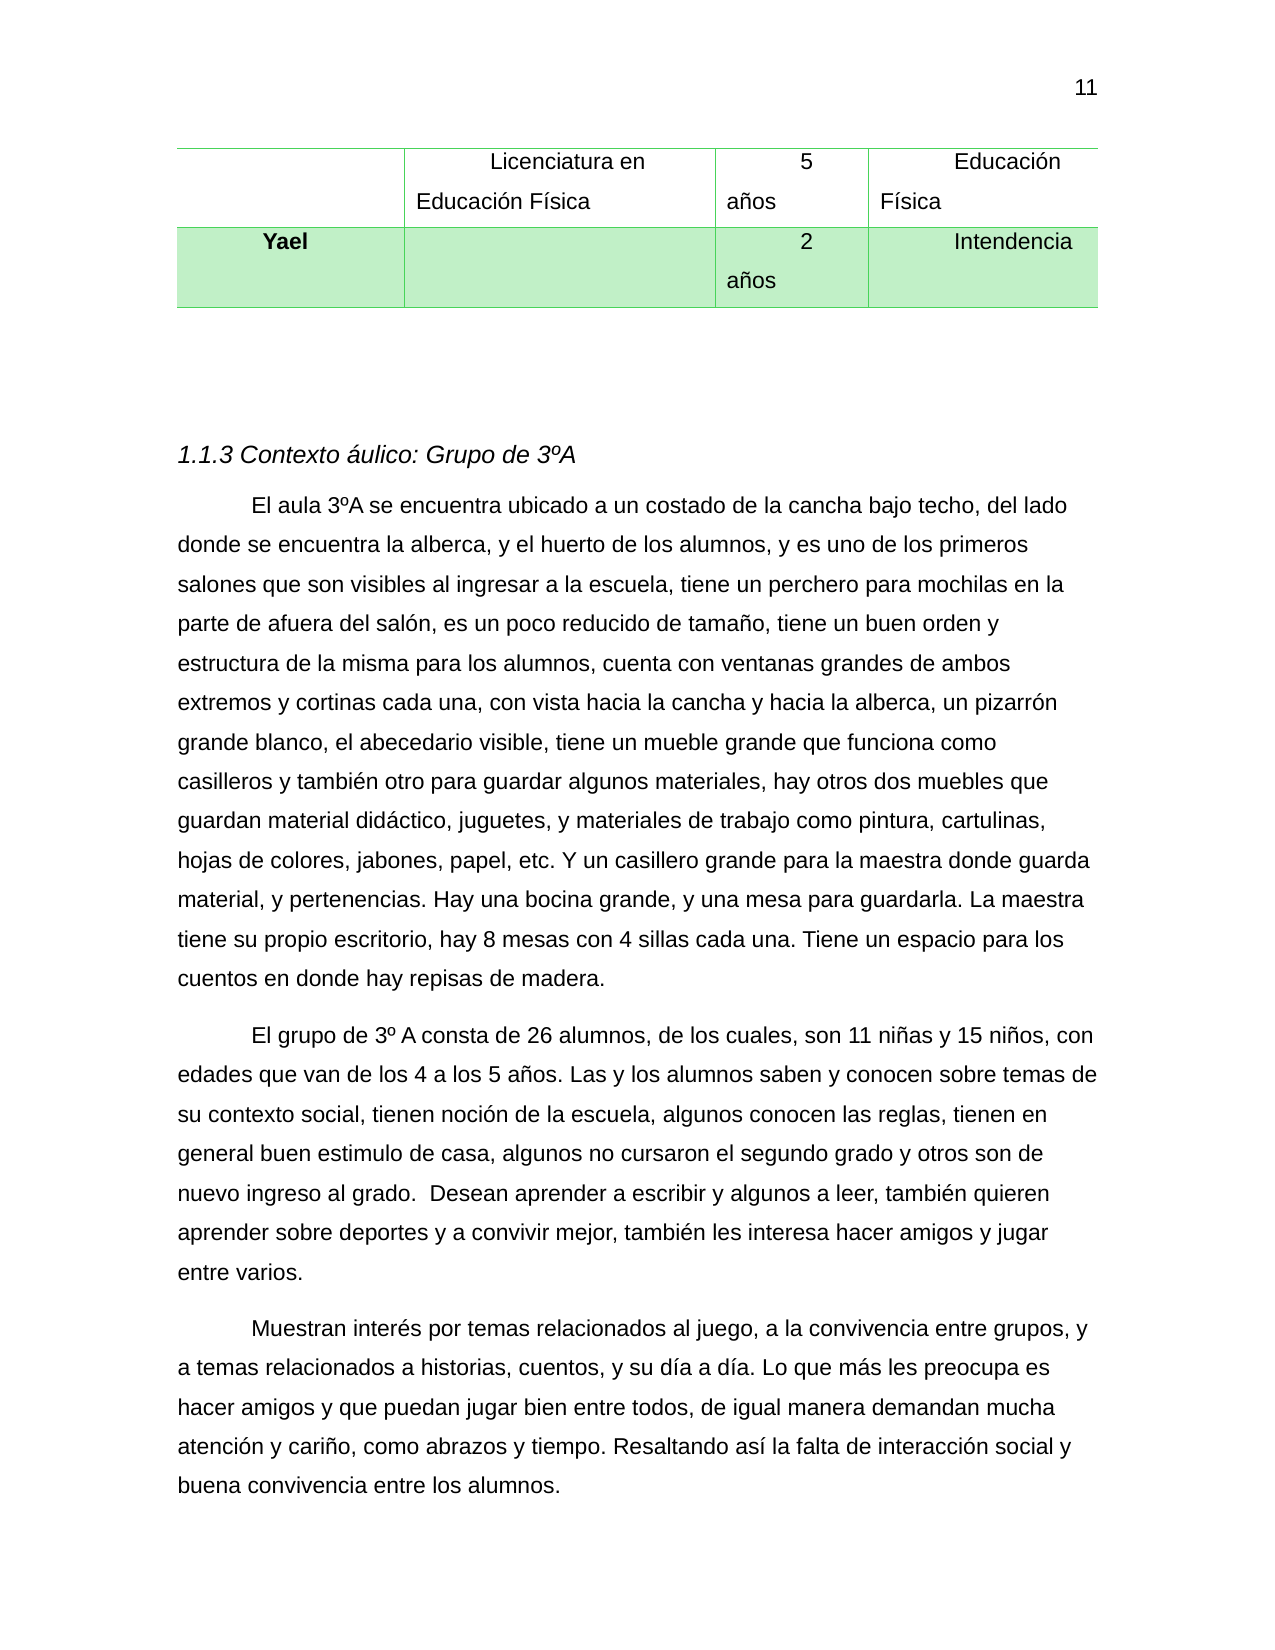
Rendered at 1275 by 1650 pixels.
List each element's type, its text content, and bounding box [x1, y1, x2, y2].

table_cell Intendencia [869, 228, 1098, 307]
table_cell Licenciatura en Educación Física [405, 149, 715, 227]
table_cell 5 años [716, 149, 868, 227]
table_cell [177, 149, 404, 227]
text El grupo de 3º A consta de 26 alumnos, de los cuales, son 11 niñas y 15 niños, con edades que van de los 4 a los 5 años. Las y los alumnos saben y conocen sobre temas de su contexto social, tienen noción de la escuela, algunos conocen las reglas, tienen en general buen estimulo de casa, algunos no cursaron el segundo grado y otros son de nuevo ingreso al grado. Desean aprender a escribir y algunos a leer, también quieren aprender sobre deportes y a convivir mejor, también les interesa hacer amigos y jugar entre varios. [177, 1022, 1098, 1285]
table_cell [405, 228, 715, 307]
text El aula 3ºA se encuentra ubicado a un costado de la cancha bajo techo, del lado donde se encuentra la alberca, y el huerto de los alumnos, y es uno de los primeros salones que son visibles al ingresar a la escuela, tiene un perchero para mochilas en la parte de afuera del salón, es un poco reducido de tamaño, tiene un buen orden y estructura de la misma para los alumnos, cuenta con ventanas grandes de ambos extremos y cortinas cada una, con vista hacia la cancha y hacia la alberca, un pizarrón grande blanco, el abecedario visible, tiene un mueble grande que funciona como casilleros y también otro para guardar algunos materiales, hay otros dos muebles que guardan material didáctico, juguetes, y materiales de trabajo como pintura, cartulinas, hojas de colores, jabones, papel, etc. Y un casillero grande para la maestra donde guarda material, y pertenencias. Hay una bocina grande, y una mesa para guardarla. La maestra tiene su propio escritorio, hay 8 mesas con 4 sillas cada una. Tiene un espacio para los cuentos en donde hay repisas de madera. [177, 492, 1098, 992]
subtitle 1.1.3 Contexto áulico: Grupo de 3ºA [177, 440, 1098, 469]
table_cell Educación Física [869, 149, 1098, 227]
table_cell 2 años [716, 228, 868, 307]
text Muestran interés por temas relacionados al juego, a la convivencia entre grupos, y a temas relacionados a historias, cuentos, y su día a día. Lo que más les preocupa es hacer amigos y que puedan jugar bien entre todos, de igual manera demandan mucha atención y cariño, como abrazos y tiempo. Resaltando así la falta de interacción social y buena convivencia entre los alumnos. [177, 1314, 1098, 1499]
table_cell Yael [177, 228, 404, 307]
